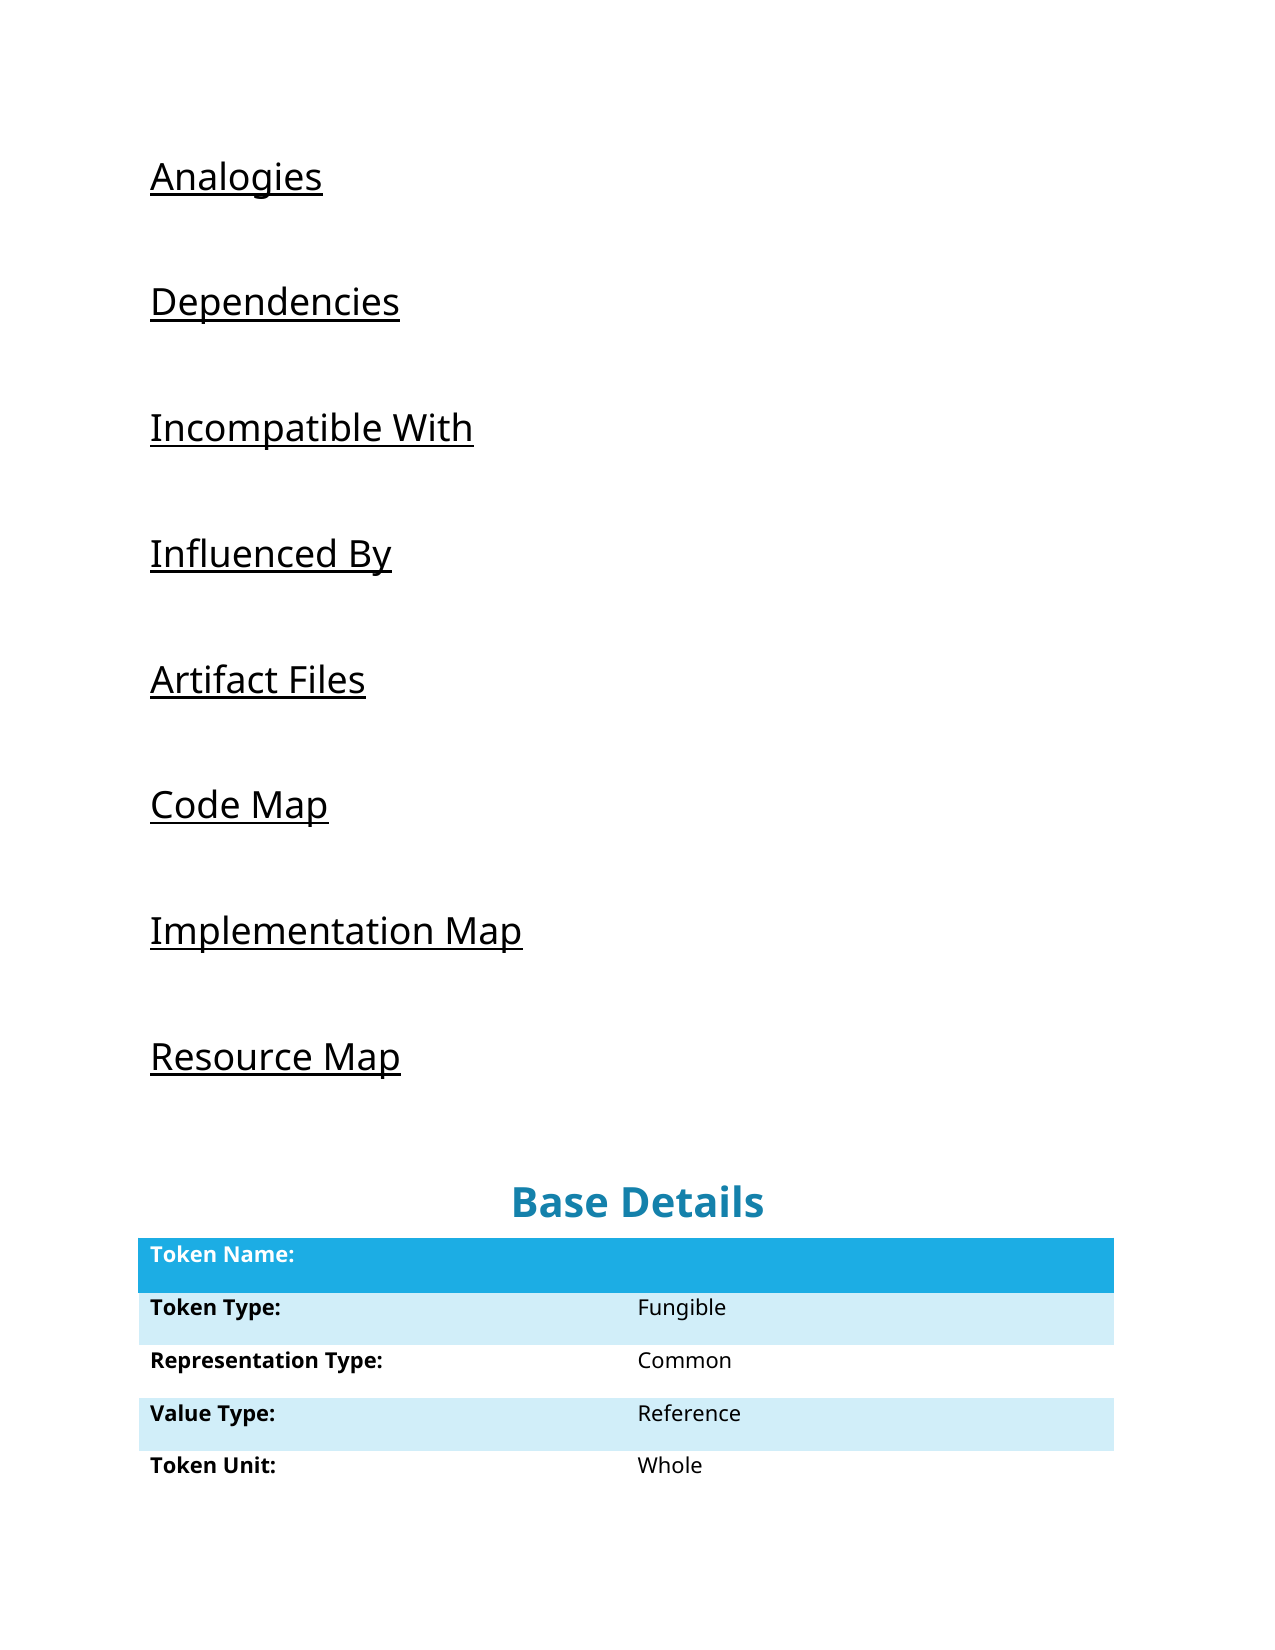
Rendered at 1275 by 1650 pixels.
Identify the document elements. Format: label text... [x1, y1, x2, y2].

subtitle Implementation Map [150, 904, 1125, 955]
subtitle Base Details [150, 1172, 1125, 1229]
table_cell Value Type: [139, 1398, 626, 1451]
table_cell Common [626, 1345, 1114, 1398]
subtitle Incompatible With [150, 401, 1125, 452]
subtitle Resource Map [150, 1030, 1125, 1081]
table_cell Token Type: [139, 1293, 626, 1345]
subtitle Analogies [150, 150, 1125, 201]
table_cell Reference [626, 1398, 1114, 1451]
table_header Token Name: [139, 1239, 626, 1291]
subtitle Artifact Files [150, 653, 1125, 704]
subtitle Dependencies [150, 276, 1125, 327]
subtitle Influenced By [150, 527, 1125, 578]
table_cell Fungible [626, 1293, 1114, 1345]
table_cell Representation Type: [139, 1345, 626, 1398]
table_cell Whole [626, 1451, 1114, 1480]
table_header [627, 1239, 1113, 1291]
subtitle Code Map [150, 779, 1125, 830]
table_cell Token Unit: [139, 1451, 626, 1480]
